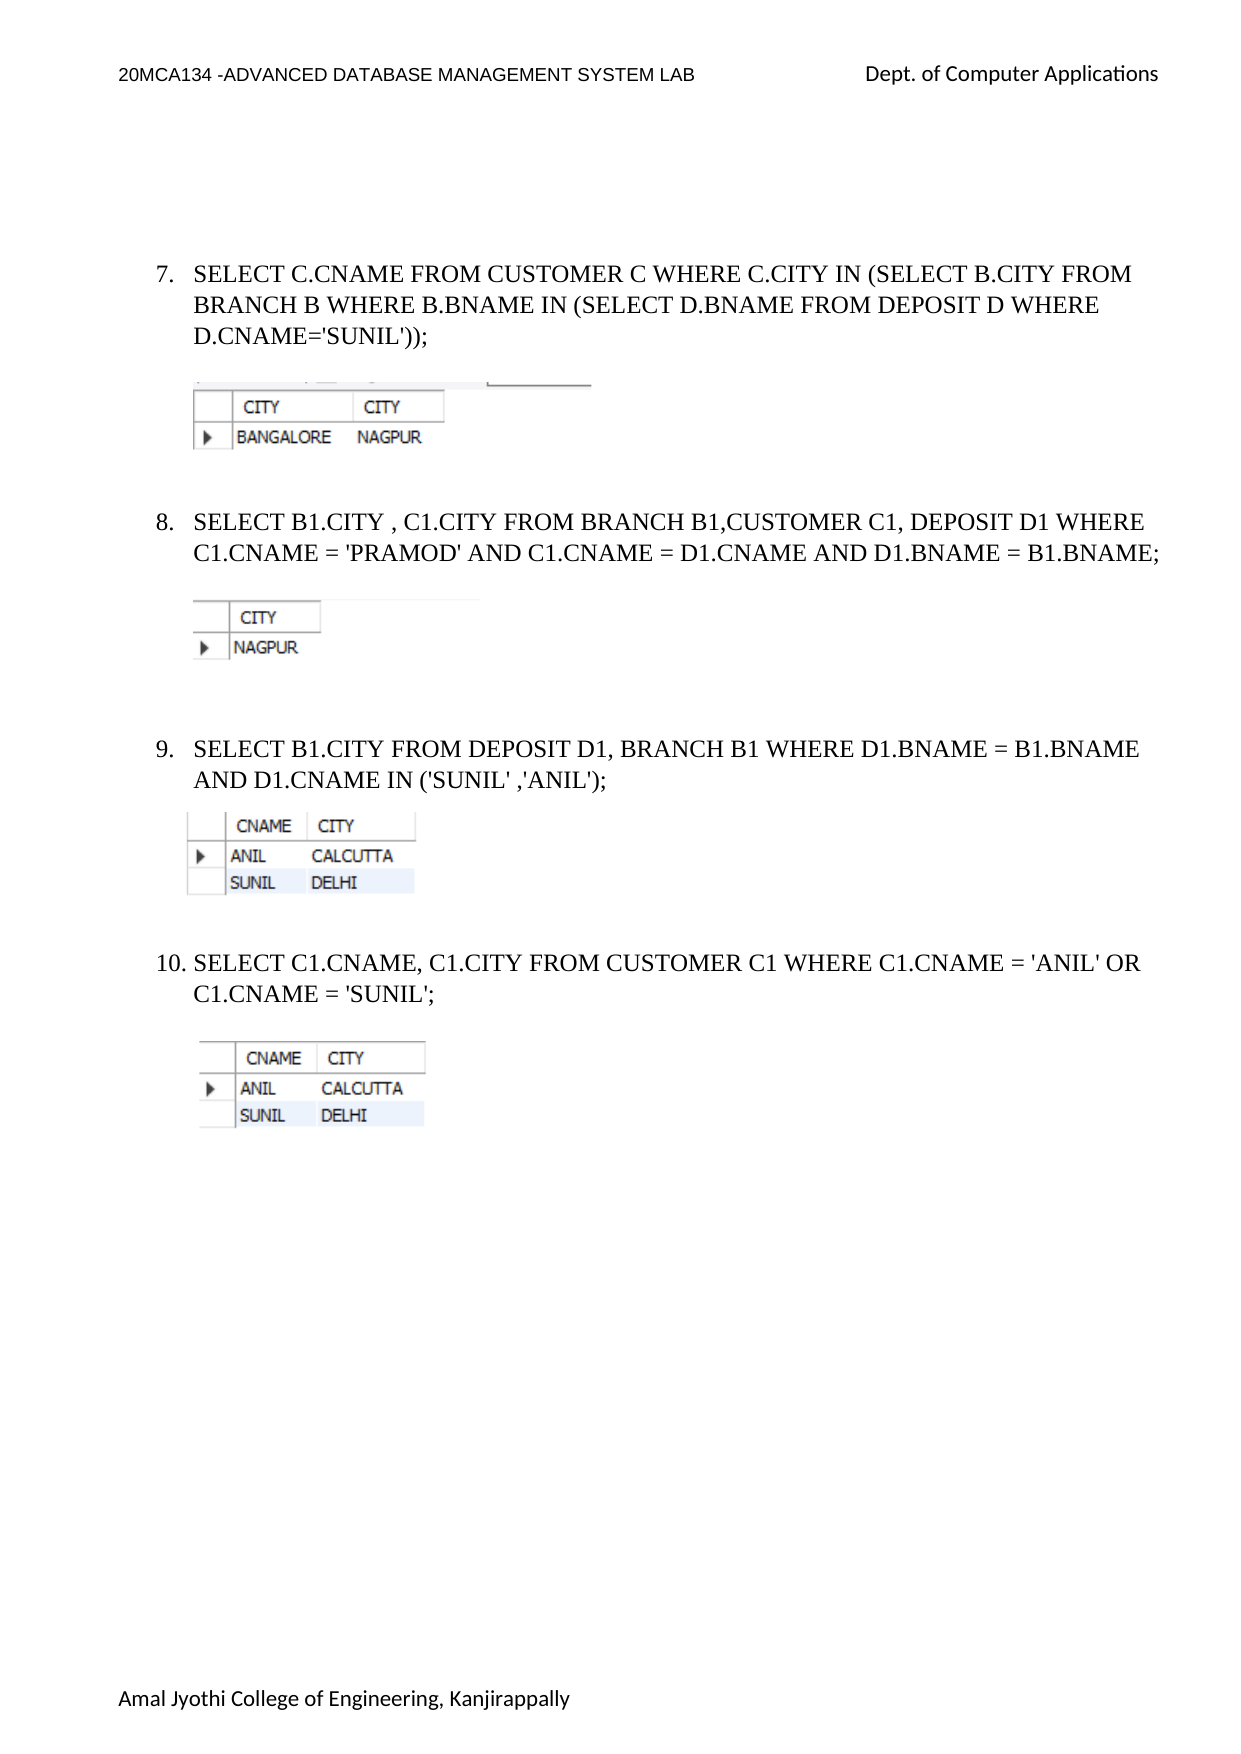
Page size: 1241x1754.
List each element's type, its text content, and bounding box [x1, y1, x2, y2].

list SELECT B1.CITY , C1.CITY FROM BRANCH B1,CUSTOMER C1, DEPOSIT D1 WHERE C1.CNAME = 'PRAMOD' AND C1.CNAME = D1.CNAME AND D1.BNAME = B1.BNAME; [156, 507, 1167, 567]
picture [193, 599, 481, 671]
picture [199, 1041, 531, 1141]
list SELECT C.CNAME FROM CUSTOMER C WHERE C.CITY IN (SELECT B.CITY FROM BRANCH B WHERE B.BNAME IN (SELECT D.BNAME FROM DEPOSIT D WHERE D.CNAME='SUNIL')); [156, 259, 1167, 349]
picture [193, 382, 592, 505]
list SELECT C1.CNAME, C1.CITY FROM CUSTOMER C1 WHERE C1.CNAME = 'ANIL' OR C1.CNAME = 'SUNIL'; [156, 948, 1167, 1008]
picture [186, 812, 562, 930]
list SELECT B1.CITY FROM DEPOSIT D1, BRANCH B1 WHERE D1.BNAME = B1.BNAME AND D1.CNAME IN ('SUNIL' ,'ANIL'); [156, 734, 1167, 793]
